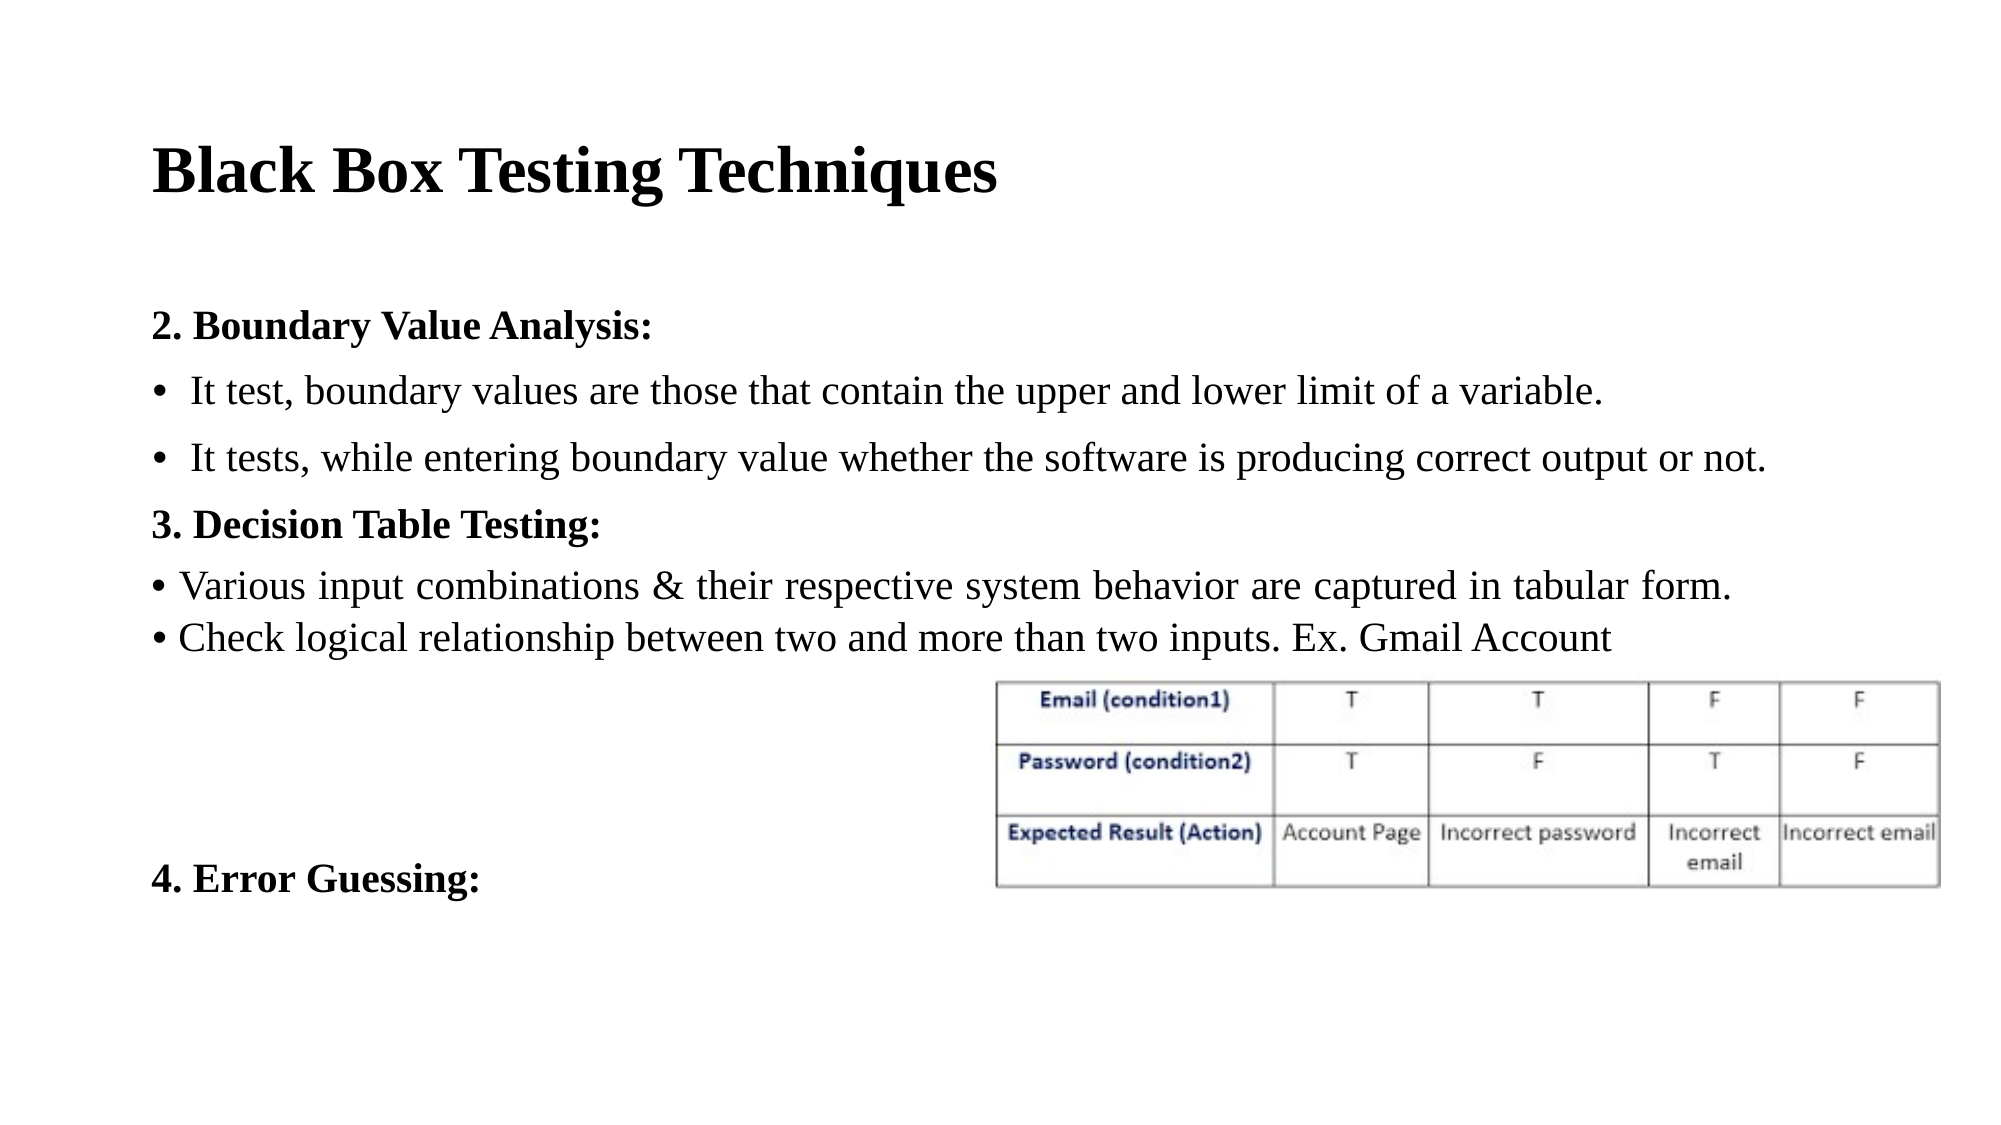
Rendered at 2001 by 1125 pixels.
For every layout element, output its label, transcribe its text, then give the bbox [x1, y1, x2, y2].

list It test, boundary values are those that contain the upper and lower limit of a variable. [152, 366, 1798, 414]
text • Various input combinations & their respective system behavior are captured in tabular form. • Check logical relationship between two and more than two inputs. Ex. Gmail Account [151, 560, 1735, 661]
text 3. Decision Table Testing: [151, 499, 1798, 547]
picture [991, 673, 1941, 893]
list It tests, while entering boundary value whether the software is producing correct output or not. [152, 432, 1798, 481]
text 2. Boundary Value Analysis: [151, 300, 1798, 348]
